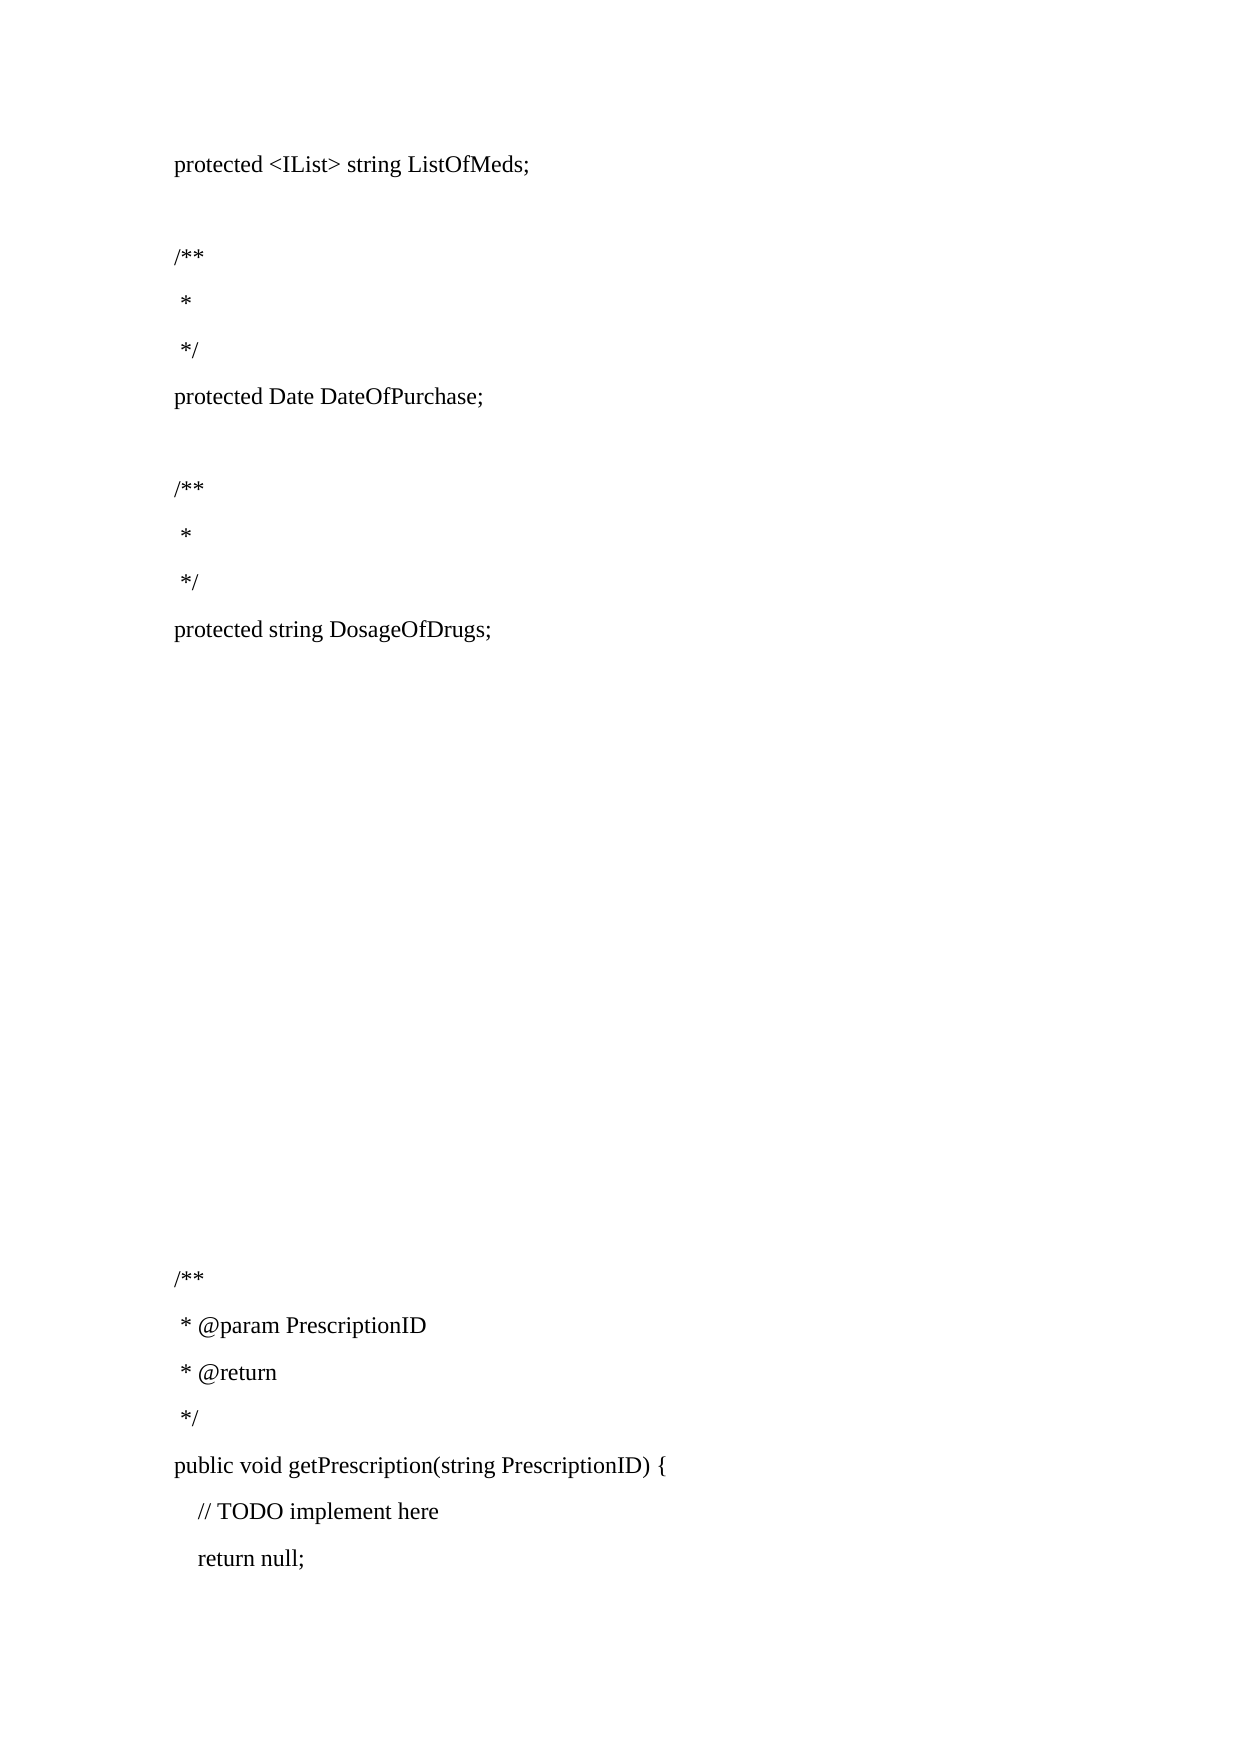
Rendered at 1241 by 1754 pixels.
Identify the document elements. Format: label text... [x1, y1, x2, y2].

text */ [150, 1404, 1090, 1432]
text */ [150, 336, 1090, 363]
text /** [150, 475, 1090, 503]
text public void getPrescription(string PrescriptionID) { [150, 1451, 1090, 1478]
text // TODO implement here [150, 1497, 1090, 1525]
text * [150, 289, 1090, 317]
text * [150, 522, 1090, 549]
text /** [150, 243, 1090, 271]
text */ [150, 568, 1090, 596]
text /** [150, 1265, 1090, 1293]
text * @param PrescriptionID [150, 1311, 1090, 1339]
text protected <IList> string ListOfMeds; [150, 150, 1090, 178]
text * @return [150, 1358, 1090, 1386]
text protected string DosageOfDrugs; [150, 614, 1090, 642]
text return null; [150, 1544, 1090, 1571]
text protected Date DateOfPurchase; [150, 382, 1090, 410]
